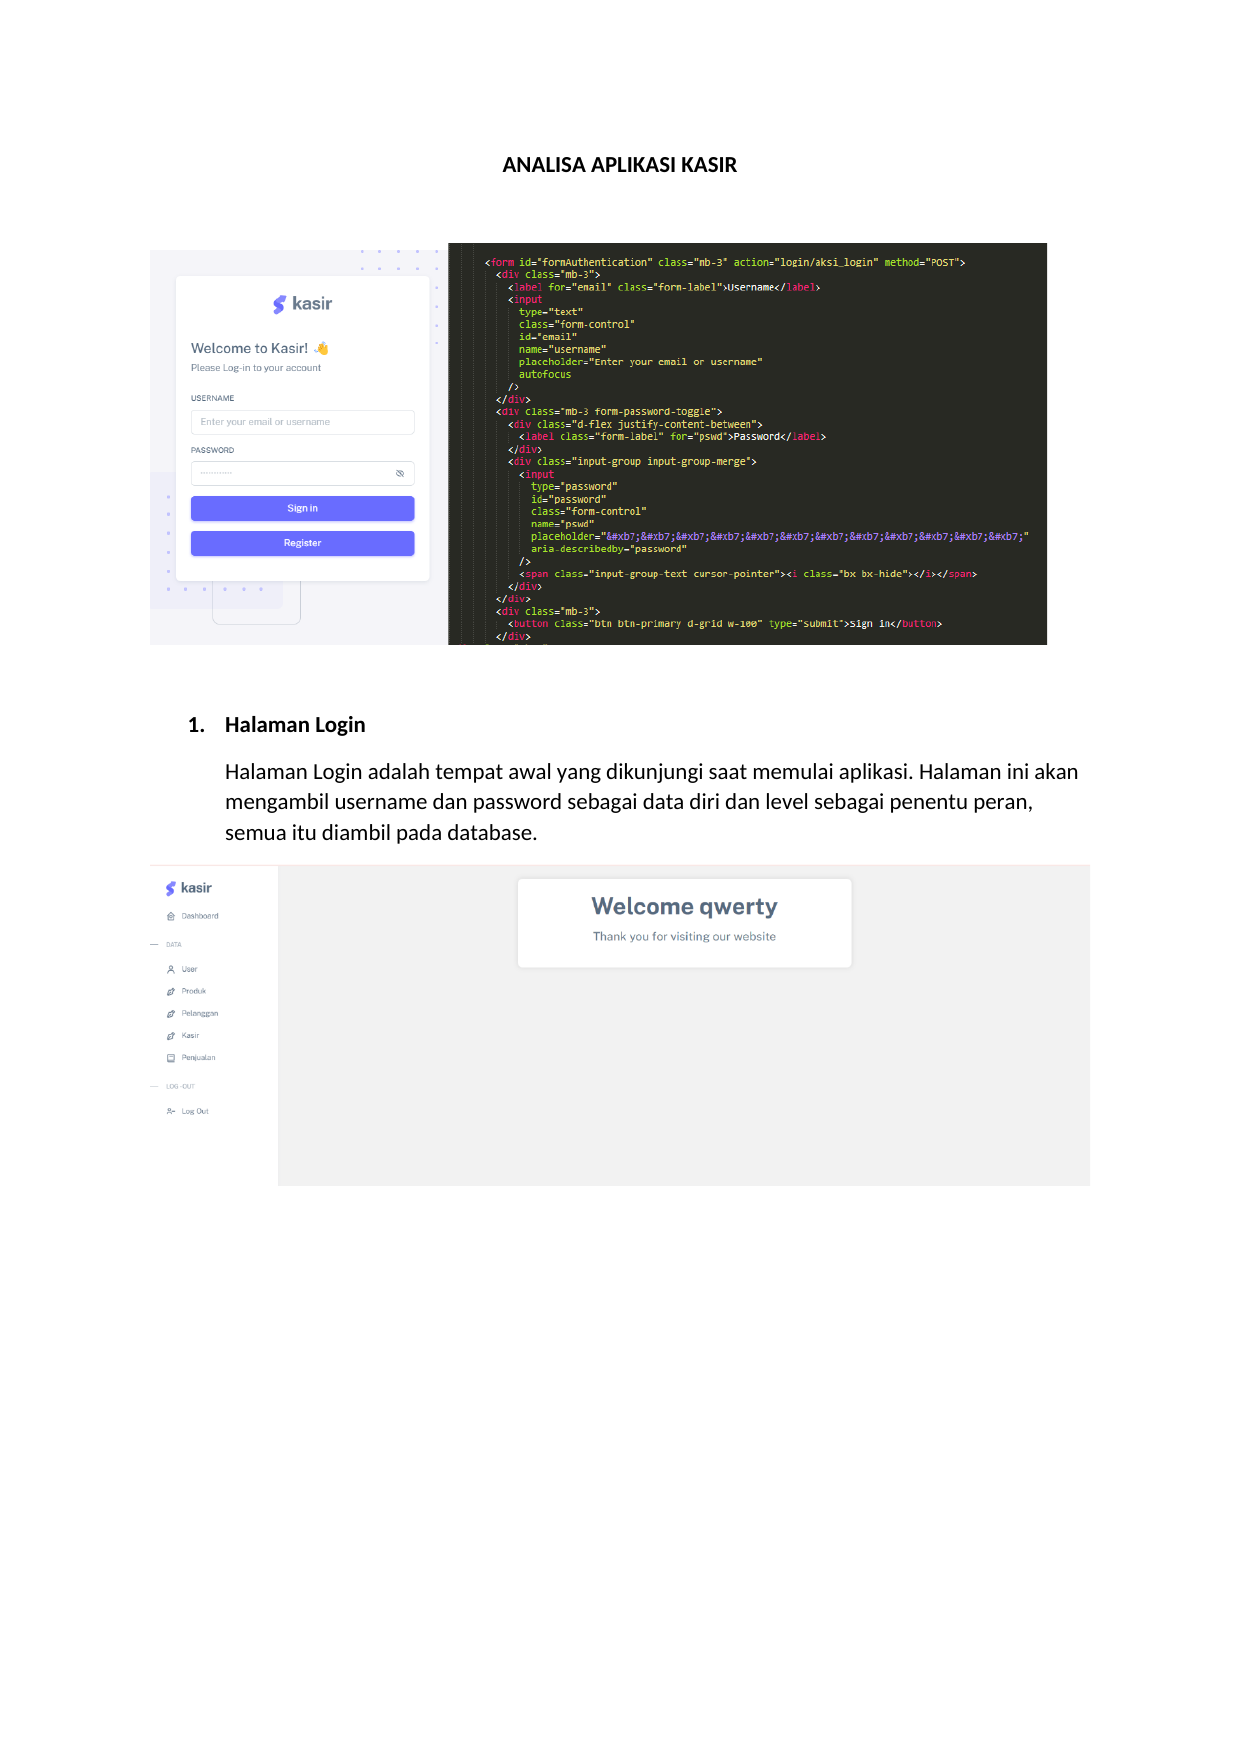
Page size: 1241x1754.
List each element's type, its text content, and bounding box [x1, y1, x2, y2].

text Halaman Login adalah tempat awal yang dikunjungi saat memulai aplikasi. Halaman ini akan mengambil username dan password sebagai data diri dan level sebagai penentu peran, semua itu diambil pada database. [225, 757, 1090, 846]
text ANALISA APLIKASI KASIR [150, 150, 1090, 178]
picture [150, 864, 1091, 1186]
list Halaman Login [187, 710, 1090, 738]
picture [150, 243, 1048, 645]
